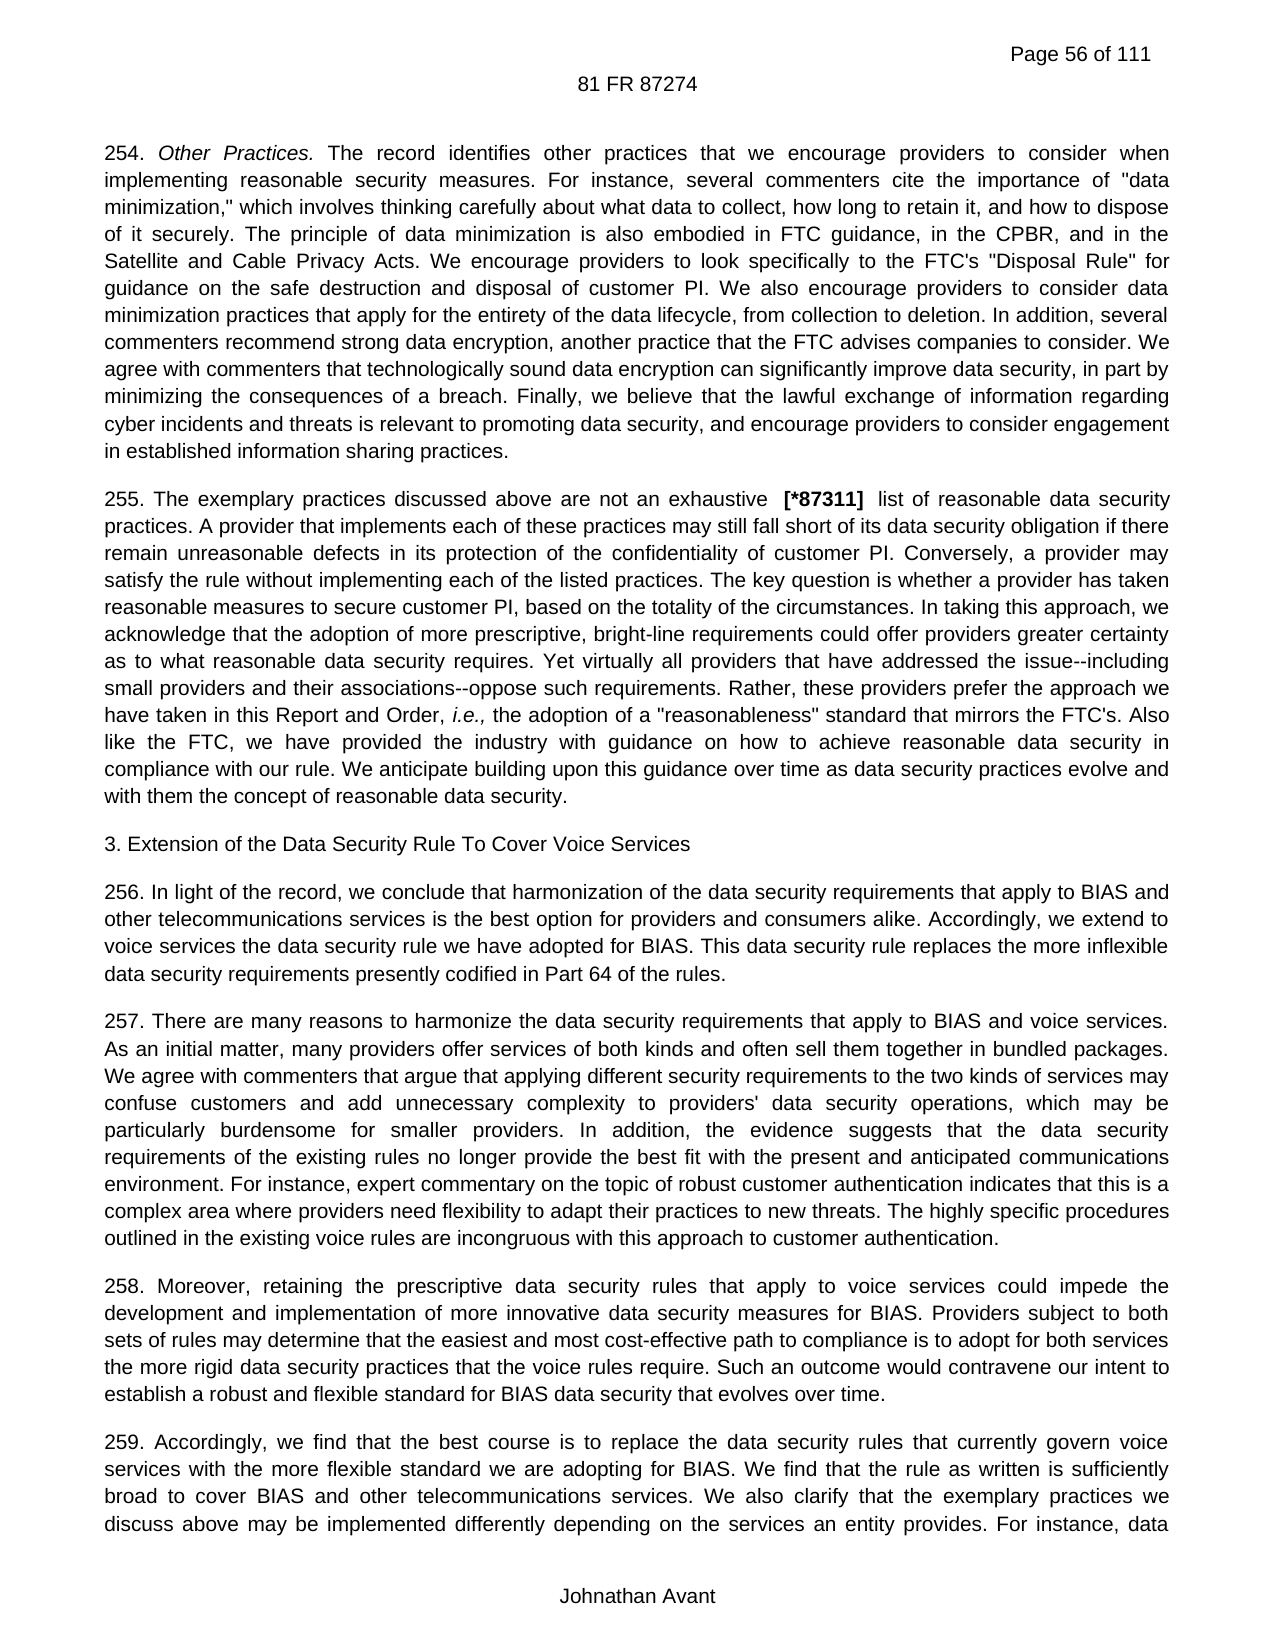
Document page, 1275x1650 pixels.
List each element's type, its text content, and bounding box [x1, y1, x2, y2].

text 255. The exemplary practices discussed above are not an exhaustive [*87311] list of reasonable data security practices. A provider that implements each of these practices may still fall short of its data security obligation if there remain unreasonable defects in its protection of the confidentiality of customer PI. Conversely, a provider may satisfy the rule without implementing each of the listed practices. The key question is whether a provider has taken reasonable measures to secure customer PI, based on the totality of the circumstances. In taking this approach, we acknowledge that the adoption of more prescriptive, bright-line requirements could offer providers greater certainty as to what reasonable data security requires. Yet virtually all providers that have addressed the issue--including small providers and their associations--oppose such requirements. Rather, these providers prefer the approach we have taken in this Report and Order, i.e., the adoption of a "reasonableness" standard that mirrors the FTC's. Also like the FTC, we have provided the industry with guidance on how to achieve reasonable data security in compliance with our rule. We anticipate building upon this guidance over time as data security practices evolve and with them the concept of reasonable data security. [104, 483, 1171, 808]
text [104, 1427, 1171, 1535]
text 254. Other Practices. The record identifies other practices that we encourage providers to consider when implementing reasonable security measures. For instance, several commenters cite the importance of "data minimization," which involves thinking carefully about what data to collect, how long to retain it, and how to dispose of it securely. The principle of data minimization is also embodied in FTC guidance, in the CPBR, and in the Satellite and Cable Privacy Acts. We encourage providers to look specifically to the FTC's "Disposal Rule" for guidance on the safe destruction and disposal of customer PI. We also encourage providers to consider data minimization practices that apply for the entirety of the data lifecycle, from collection to deletion. In addition, several commenters recommend strong data encryption, another practice that the FTC advises companies to consider. We agree with commenters that technologically sound data encryption can significantly improve data security, in part by minimizing the consequences of a breach. Finally, we believe that the lawful exchange of information regarding cyber incidents and threats is relevant to promoting data security, and encourage providers to consider engagement in established information sharing practices. [104, 137, 1171, 462]
text 3. Extension of the Data Security Rule To Cover Voice Services [104, 829, 1171, 856]
text 257. There are many reasons to harmonize the data security requirements that apply to BIAS and voice services. As an initial matter, many providers offer services of both kinds and often sell them together in bundled packages. We agree with commenters that argue that applying different security requirements to the two kinds of services may confuse customers and add unnecessary complexity to providers' data security operations, which may be particularly burdensome for smaller providers. In addition, the evidence suggests that the data security requirements of the existing rules no longer provide the best fit with the present and anticipated communications environment. For instance, expert commentary on the topic of robust customer authentication indicates that this is a complex area where providers need flexibility to adapt their practices to new threats. The highly specific procedures outlined in the existing voice rules are incongruous with this approach to customer authentication. [104, 1006, 1171, 1250]
text 256. In light of the record, we conclude that harmonization of the data security requirements that apply to BIAS and other telecommunications services is the best option for providers and consumers alike. Accordingly, we extend to voice services the data security rule we have adopted for BIAS. This data security rule replaces the more inflexible data security requirements presently codified in Part 64 of the rules. [104, 877, 1171, 985]
text 258. Moreover, retaining the prescriptive data security rules that apply to voice services could impede the development and implementation of more innovative data security measures for BIAS. Providers subject to both sets of rules may determine that the easiest and most cost-effective path to compliance is to adopt for both services the more rigid data security practices that the voice rules require. Such an outcome would contravene our intent to establish a robust and flexible standard for BIAS data security that evolves over time. [104, 1271, 1171, 1406]
